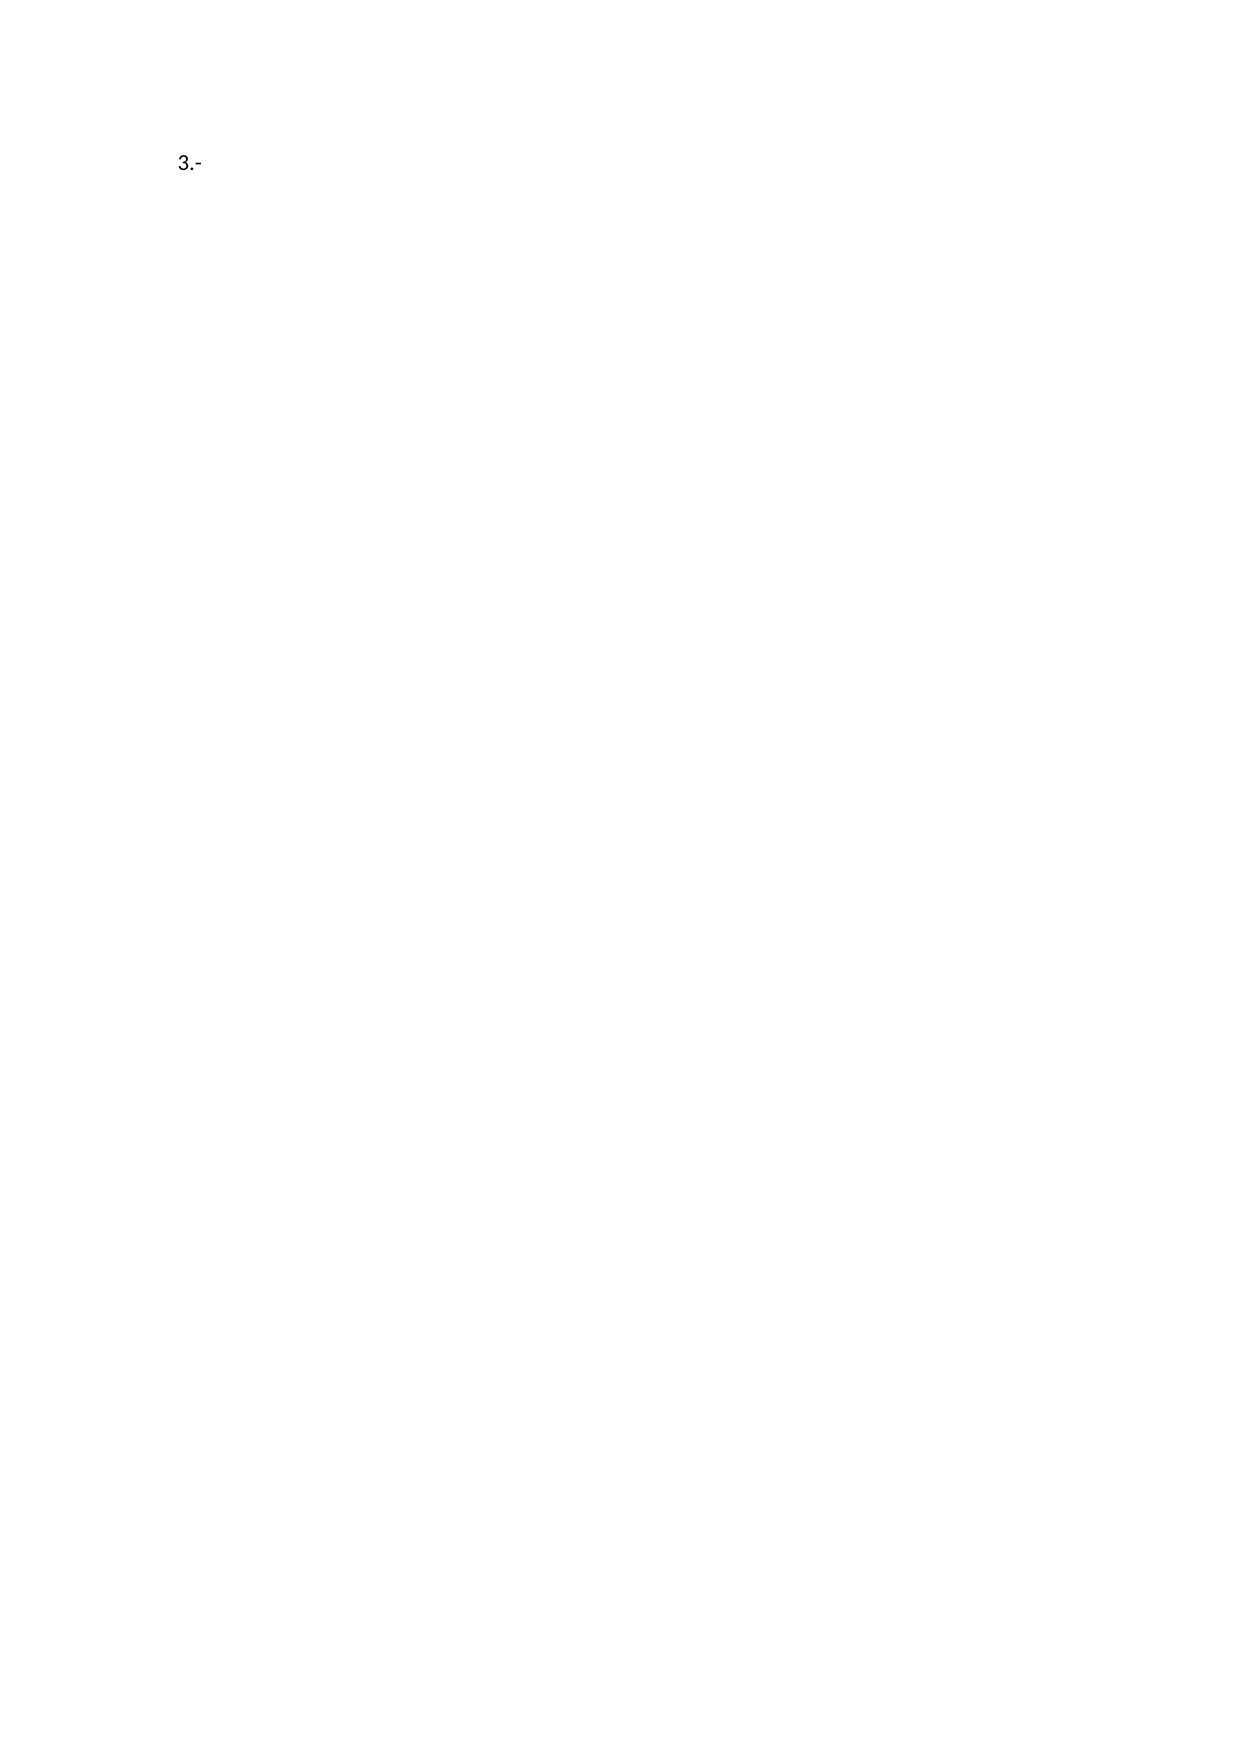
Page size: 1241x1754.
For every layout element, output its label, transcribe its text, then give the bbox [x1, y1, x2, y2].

text 3.- [177, 148, 1063, 176]
